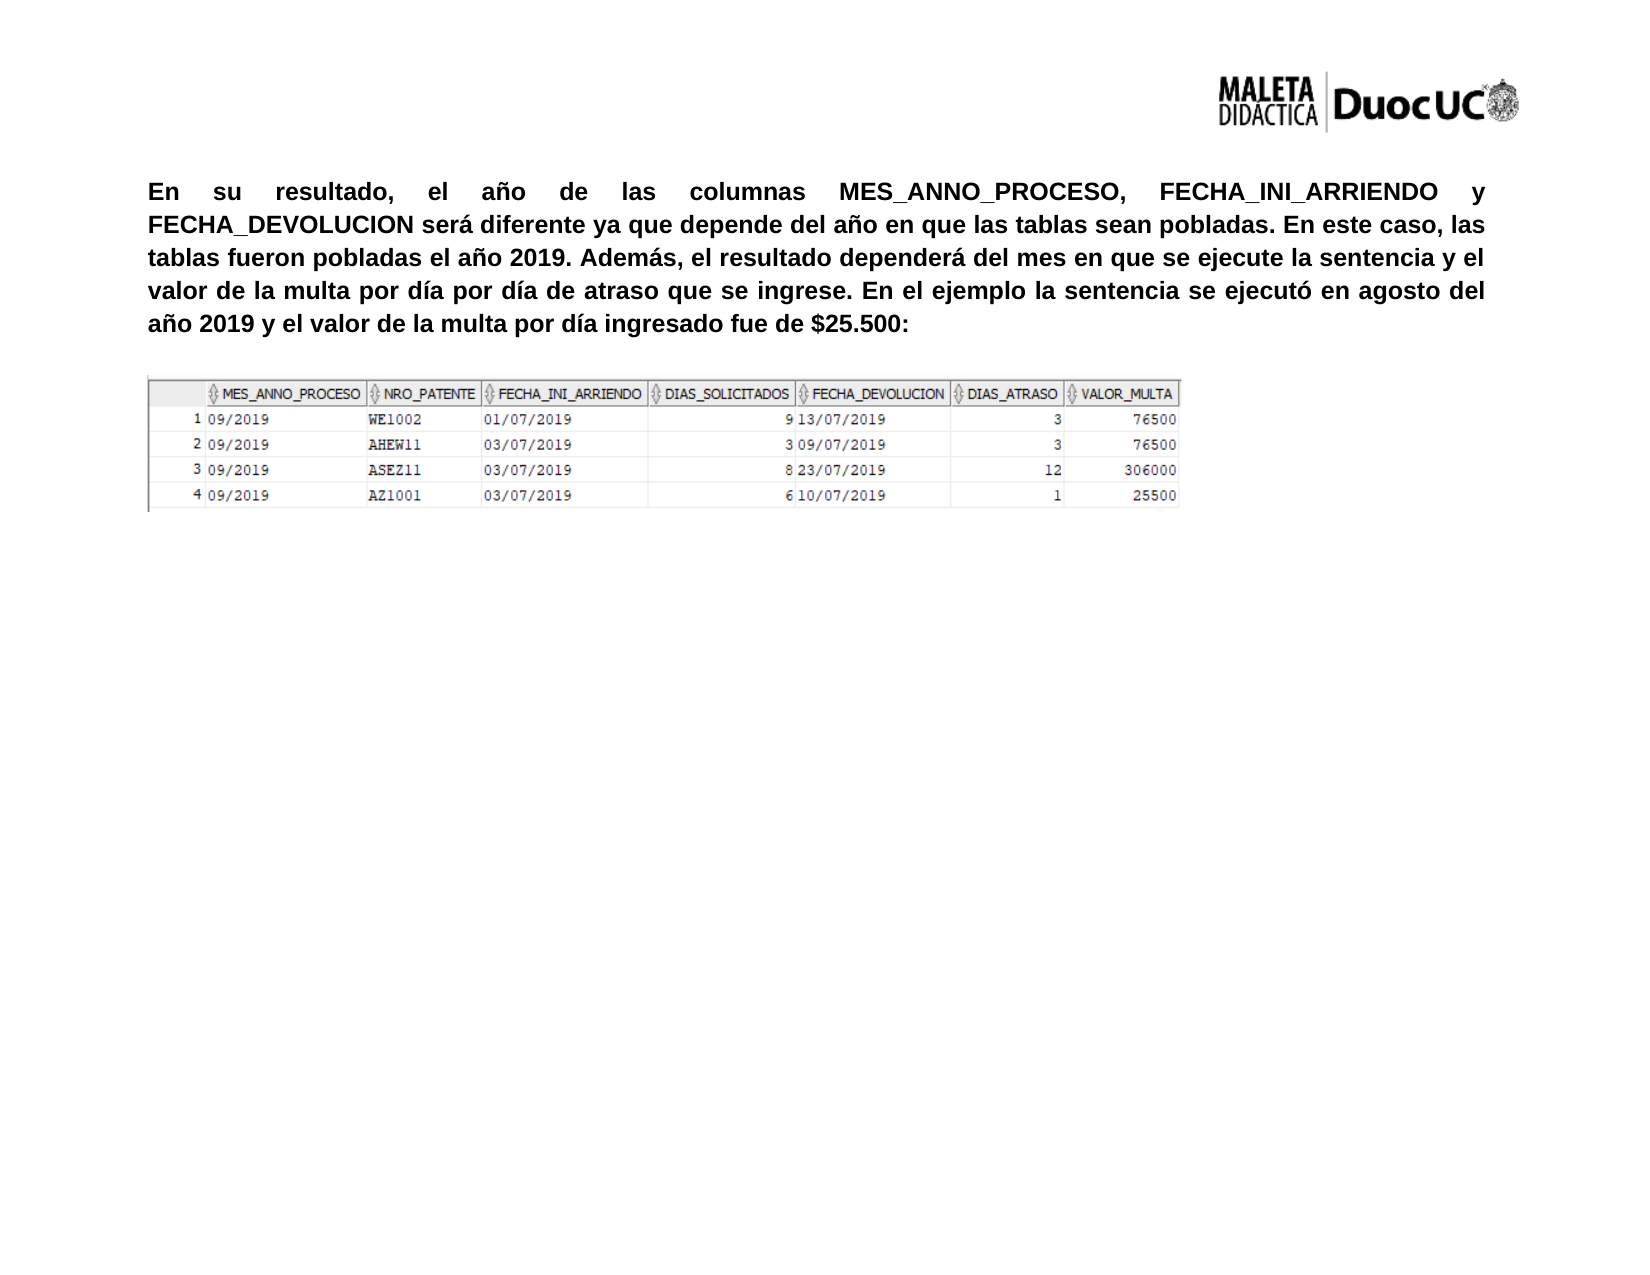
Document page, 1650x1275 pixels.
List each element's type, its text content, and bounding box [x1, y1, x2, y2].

text En su resultado, el año de las columnas MES_ANNO_PROCESO, FECHA_INI_ARRIENDO y FECHA_DEVOLUCION será diferente ya que depende del año en que las tablas sean pobladas. En este caso, las tablas fueron pobladas el año 2019. Además, el resultado dependerá del mes en que se ejecute la sentencia y el valor de la multa por día por día de atraso que se ingrese. En el ejemplo la sentencia se ejecutó en agosto del año 2019 y el valor de la multa por día ingresado fue de $25.500: [148, 177, 1487, 338]
picture [147, 375, 1182, 512]
picture [1211, 63, 1527, 139]
